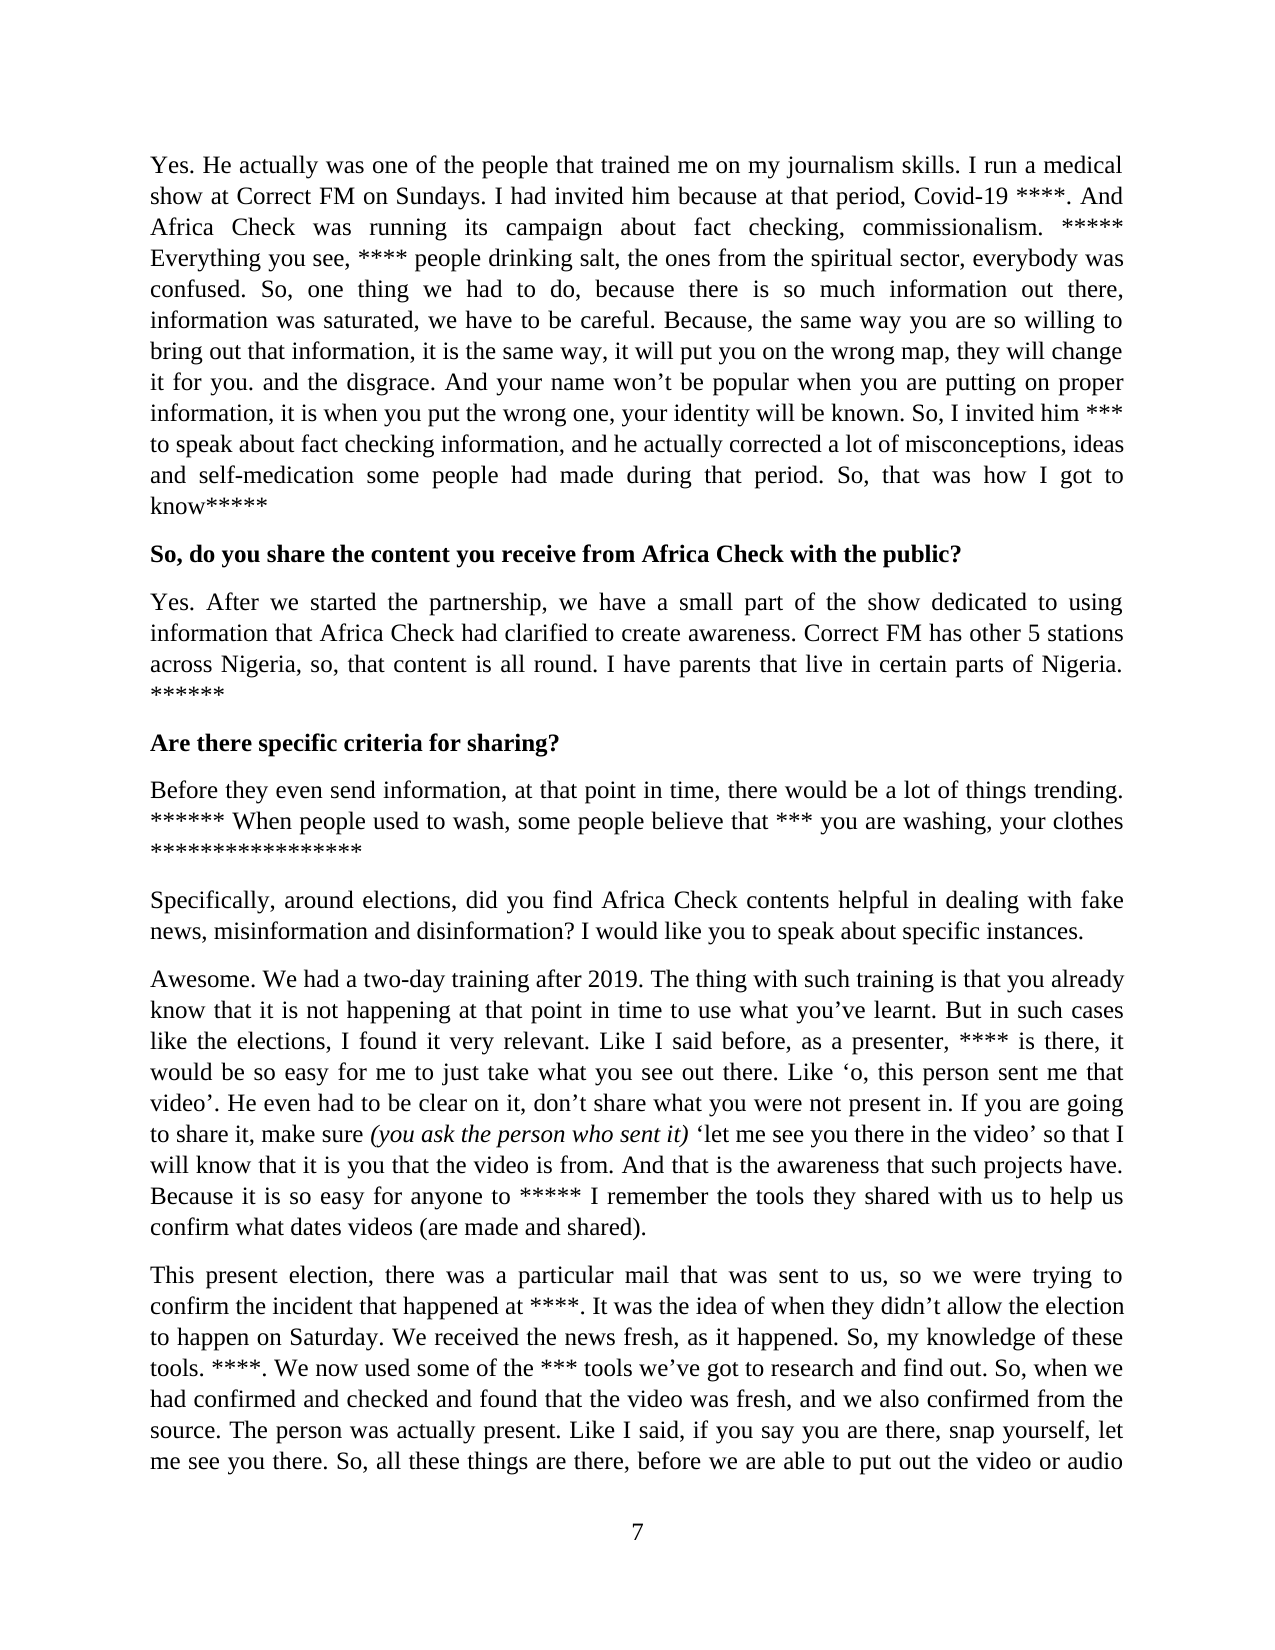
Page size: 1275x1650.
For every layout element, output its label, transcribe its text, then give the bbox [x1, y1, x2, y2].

text Yes. After we started the partnership, we have a small part of the show dedicated to using information that Africa Check had clarified to create awareness. Correct FM has other 5 stations across Nigeria, so, that content is all round. I have parents that live in certain parts of Nigeria. ****** [150, 587, 1125, 709]
text Specifically, around elections, did you find Africa Check contents helpful in dealing with fake news, misinformation and disinformation? I would like you to speak about specific instances. [150, 885, 1125, 945]
text Before they even send information, at that point in time, there would be a lot of things trending. ****** When people used to wash, some people believe that *** you are washing, your clothes ***************** [150, 775, 1125, 866]
text Are there specific criteria for sharing? [150, 728, 1125, 756]
text So, do you share the content you receive from Africa Check with the public? [150, 539, 1125, 568]
text Yes. He actually was one of the people that trained me on my journalism skills. I run a medical show at Correct FM on Sundays. I had invited him because at that period, Covid-19 ****. And Africa Check was running its campaign about fact checking, commissionalism. ***** Everything you see, **** people drinking salt, the ones from the spiritual sector, everybody was confused. So, one thing we had to do, because there is so much information out there, information was saturated, we have to be careful. Because, the same way you are so willing to bring out that information, it is the same way, it will put you on the wrong map, they will change it for you. and the disgrace. And your name won’t be popular when you are putting on proper information, it is when you put the wrong one, your identity will be known. So, I invited him *** to speak about fact checking information, and he actually corrected a lot of misconceptions, ideas and self-medication some people had made during that period. So, that was how I got to know***** [150, 150, 1125, 520]
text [150, 1260, 1125, 1475]
text Awesome. We had a two-day training after 2019. The thing with such training is that you already know that it is not happening at that point in time to use what you’ve learnt. But in such cases like the elections, I found it very relevant. Like I said before, as a presenter, **** is there, it would be so easy for me to just take what you see out there. Like ‘o, this person sent me that video’. He even had to be clear on it, don’t share what you were not present in. If you are going to share it, make sure (you ask the person who sent it) ‘let me see you there in the video’ so that I will know that it is you that the video is from. And that is the awareness that such projects have. Because it is so easy for anyone to ***** I remember the tools they shared with us to help us confirm what dates videos (are made and shared). [150, 964, 1125, 1241]
